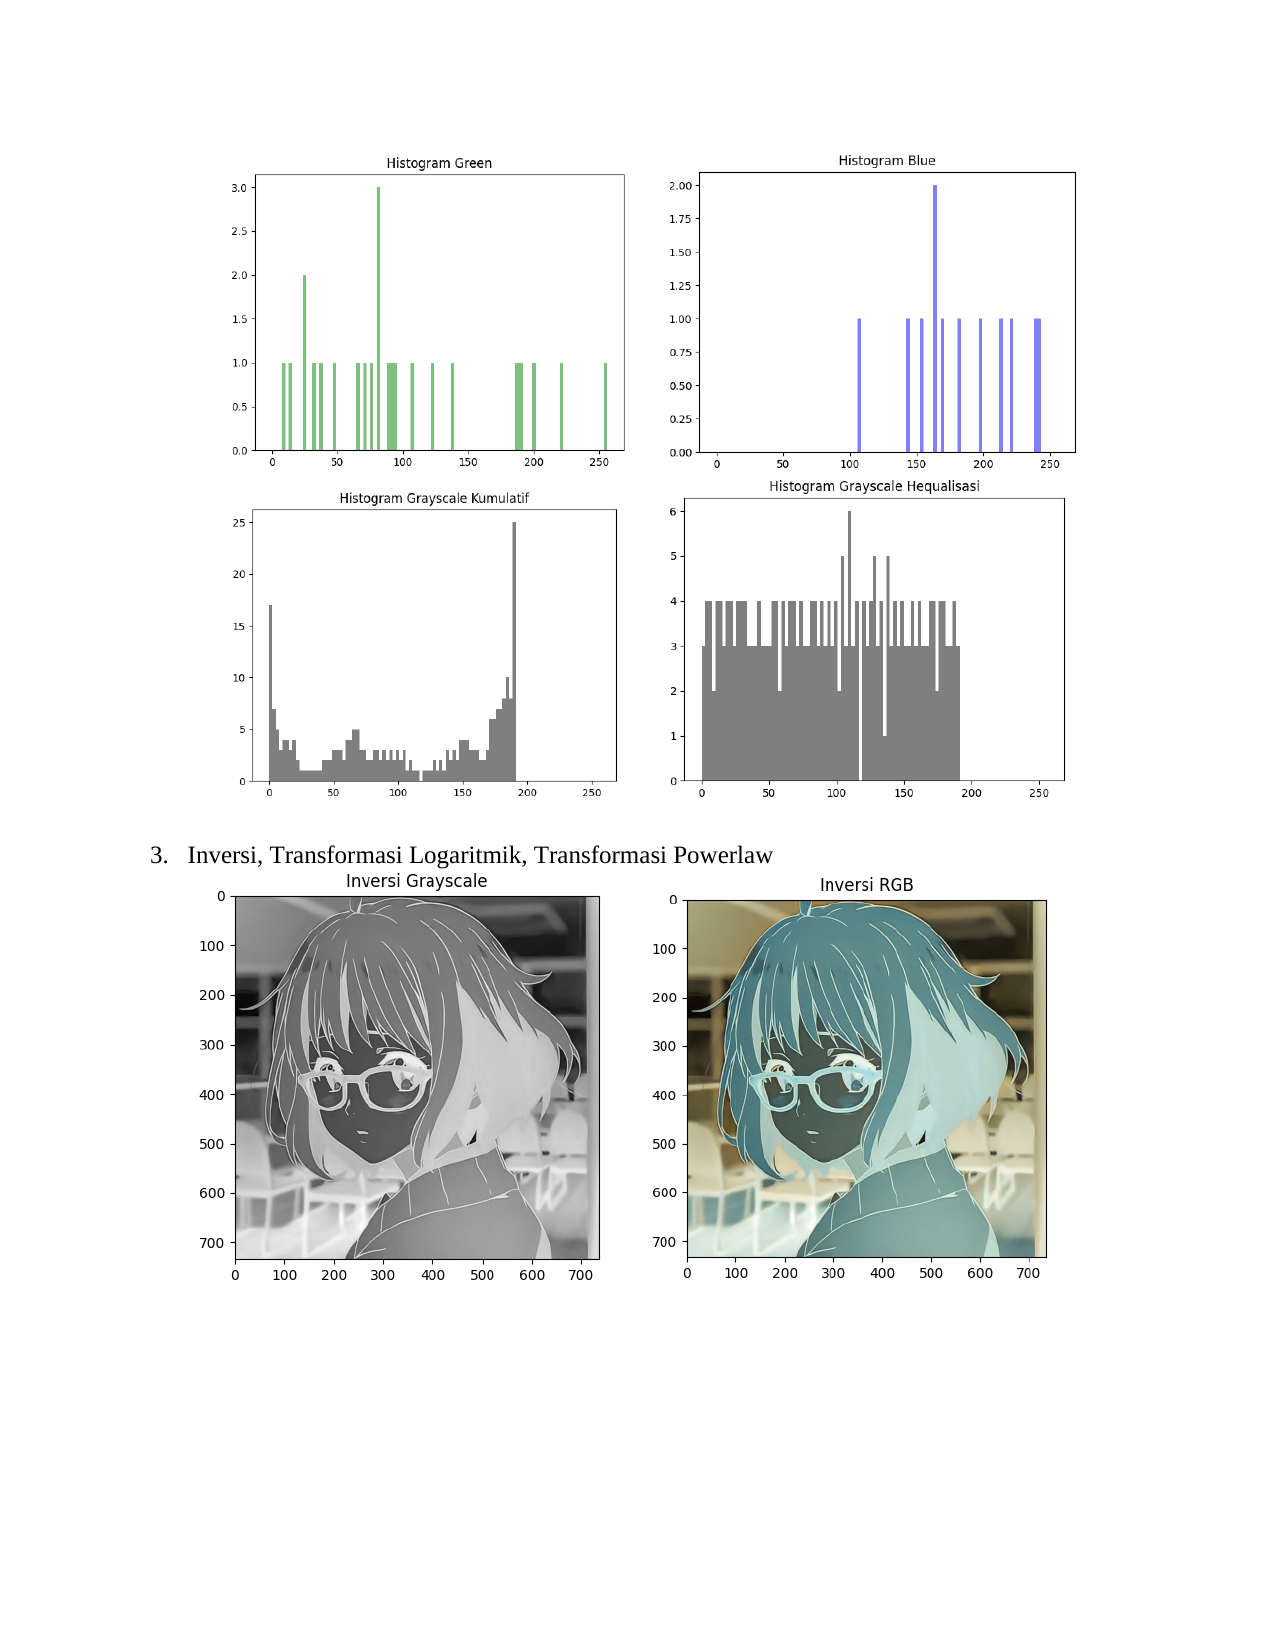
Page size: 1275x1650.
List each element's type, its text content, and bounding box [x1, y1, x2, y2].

picture [225, 490, 628, 807]
picture [225, 155, 636, 475]
picture [631, 872, 1063, 1288]
list Inversi, Transformasi Logaritmik, Transformasi Powerlaw [150, 840, 1125, 868]
picture [661, 150, 1086, 475]
picture [663, 476, 1077, 807]
picture [187, 870, 611, 1288]
